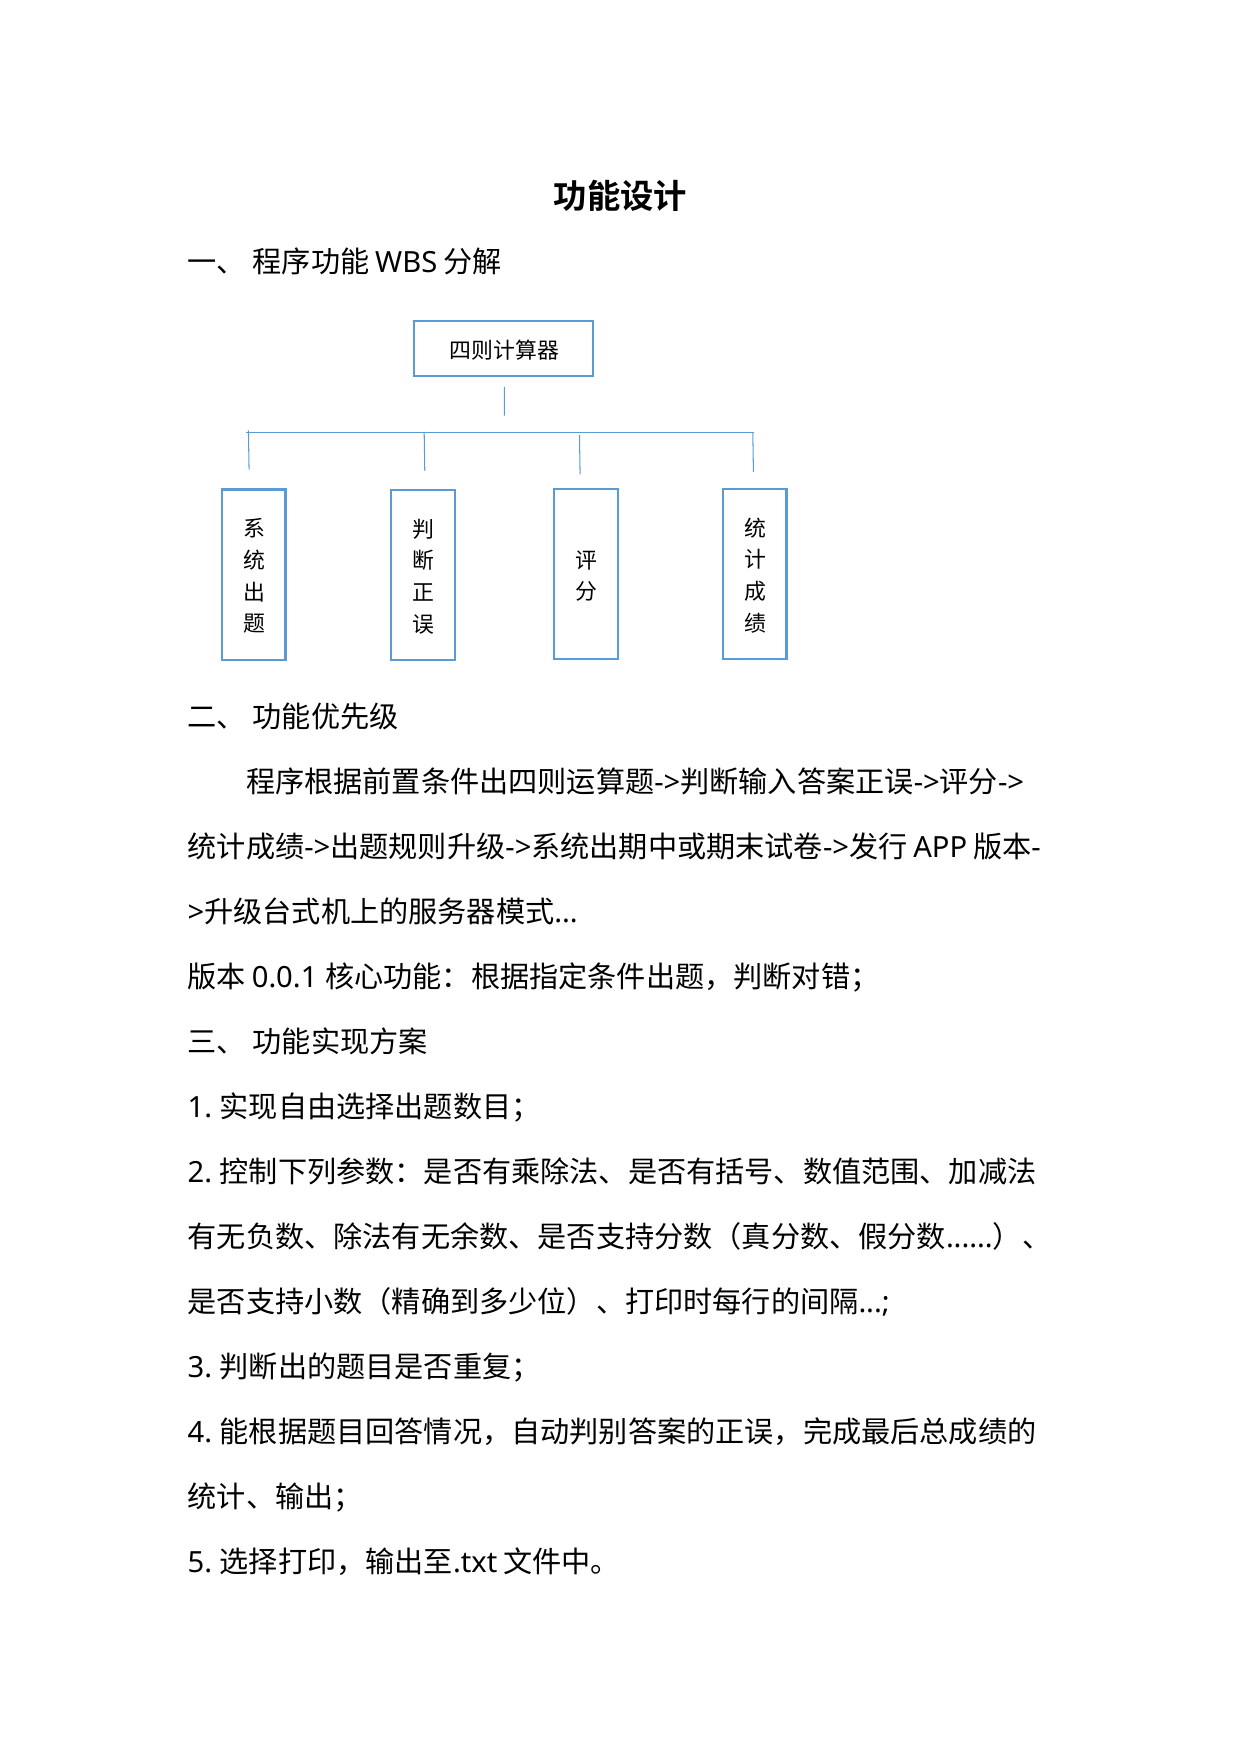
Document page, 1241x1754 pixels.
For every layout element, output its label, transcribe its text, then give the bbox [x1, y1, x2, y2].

list 功能实现方案 [187, 1007, 1053, 1072]
text 程序根据前置条件出四则运算题->判断输入答案正误->评分->统计成绩->出题规则升级->系统出期中或期末试卷->发行APP版本->升级台式机上的服务器模式... [187, 747, 1053, 942]
list 控制下列参数：是否有乘除法、是否有括号、数值范围、加减法有无负数、除法有无余数、是否支持分数（真分数、假分数......）、是否支持小数（精确到多少位）、打印时每行的间隔...; [187, 1137, 1053, 1332]
list 功能优先级 [187, 682, 1053, 747]
list 程序功能WBS分解 [187, 227, 1053, 292]
list 选择打印，输出至.txt文件中。 [187, 1527, 1053, 1592]
list 能根据题目回答情况，自动判别答案的正误，完成最后总成绩的统计、输出； [187, 1397, 1053, 1527]
text 功能设计 [187, 162, 1053, 227]
list 判断出的题目是否重复； [187, 1332, 1053, 1397]
list 实现自由选择出题数目； [187, 1072, 1053, 1137]
text 版本0.0.1 核心功能：根据指定条件出题，判断对错； [187, 942, 1053, 1007]
